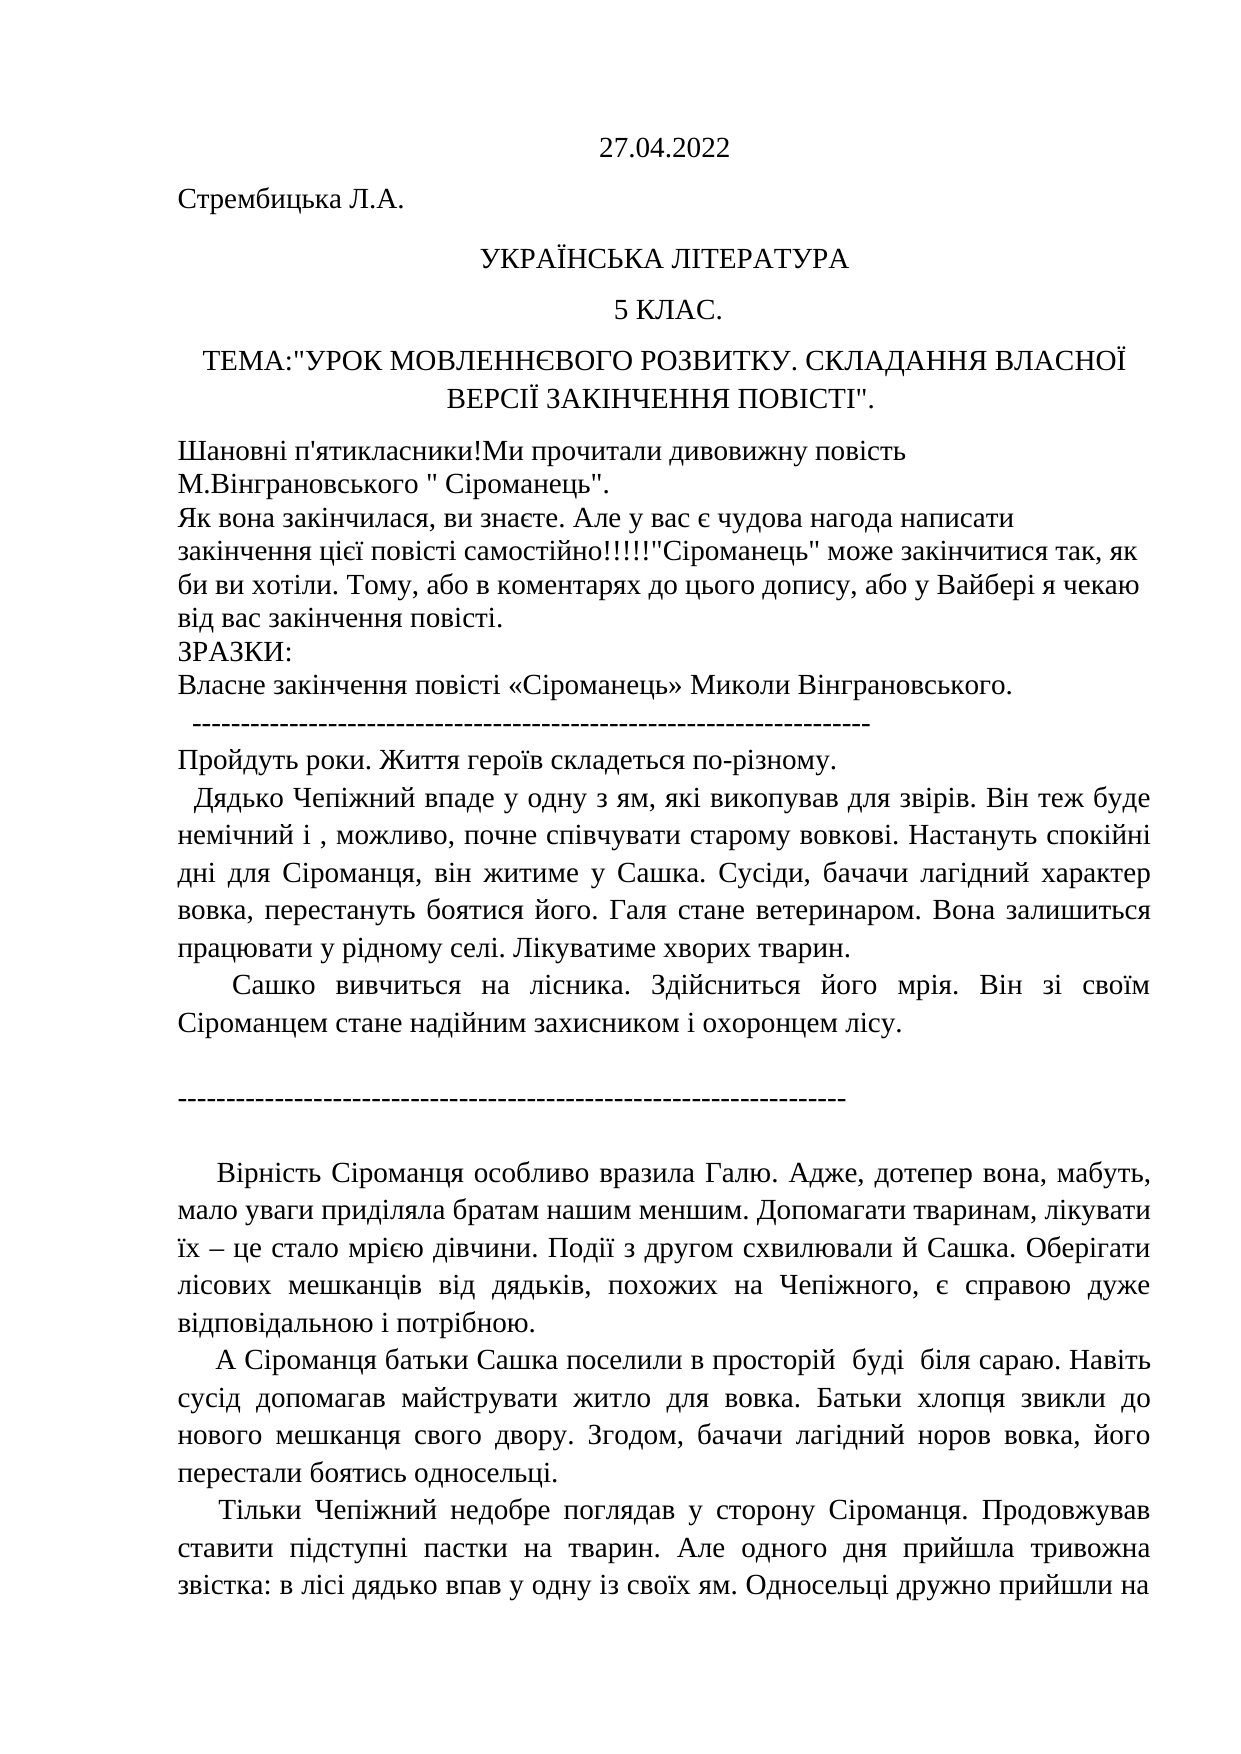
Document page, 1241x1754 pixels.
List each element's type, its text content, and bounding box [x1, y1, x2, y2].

subtitle ТЕМА:"УРОК МОВЛЕННЄВОГО РОЗВИТКУ. СКЛАДАННЯ ВЛАСНОЇ ВЕРСІЇ ЗАКІНЧЕННЯ ПОВІСТІ". [177, 343, 1152, 415]
subtitle 5 КЛАС. [177, 292, 1152, 326]
text Сашко вивчиться на лісника. Здійсниться його мрія. Він зі своїм Сіроманцем стане надійним захисником і охоронцем лісу. [177, 963, 1152, 1038]
subtitle 27.04.2022 [177, 131, 1152, 164]
text Пройдуть роки. Життя героїв складеться по-різному. [177, 738, 1152, 776]
text Дядько Чепіжний впаде у одну з ям, які викопував для звірів. Він теж буде немічний і , можливо, почне співчувати старому вовкові. Настануть спокійні дні для Сіроманця, він житиме у Сашка. Сусіди, бачачи лагідний характер вовка, перестануть боятися його. Галя стане ветеринаром. Вона залишиться працювати у рідному селі. Лікуватиме хворих тварин. [177, 776, 1152, 963]
text ЗРАЗКИ: [177, 634, 1152, 667]
text ---------------------------------------------------------------------- [177, 701, 1152, 738]
subtitle Шановні п'ятикласники!Ми прочитали дивовижну повість М.Вінграновського " Сіроманець". Як вона закінчилася, ви знаєте. Але у вас є чудова нагода написати закінчення цієї повісті самостійно!!!!!"Сіроманець" може закінчитися так, як би ви хотіли. Тому, або в коментарях до цього допису, або у Вайбері я чекаю від вас закінчення повісті. [177, 433, 1152, 634]
subtitle УКРАЇНСЬКА ЛІТЕРАТУРА [177, 241, 1152, 274]
text Вірність Сіроманця особливо вразила Галю. Адже, дотепер вона, мабуть, мало уваги приділяла братам нашим меншим. Допомагати тваринам, лікувати їх – це стало мрією дівчини. Події з другом схвилювали й Сашка. Оберігати лісових мешканців від дядьків, похожих на Чепіжного, є справою дуже відповідальною і потрібною. [177, 1151, 1152, 1338]
text Стрембицька Л.А. [177, 182, 1152, 215]
text --------------------------------------------------------------------- [177, 1076, 1152, 1113]
text Власне закінчення повісті «Сіроманець» Миколи Вінграновського. [177, 667, 1152, 701]
text А Сіроманця батьки Сашка поселили в просторій буді біля сараю. Навіть сусід допомагав майструвати житло для вовка. Батьки хлопця звикли до нового мешканця свого двору. Згодом, бачачи лагідний норов вовка, його перестали боятись односельці. [177, 1338, 1152, 1488]
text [177, 1488, 1152, 1601]
